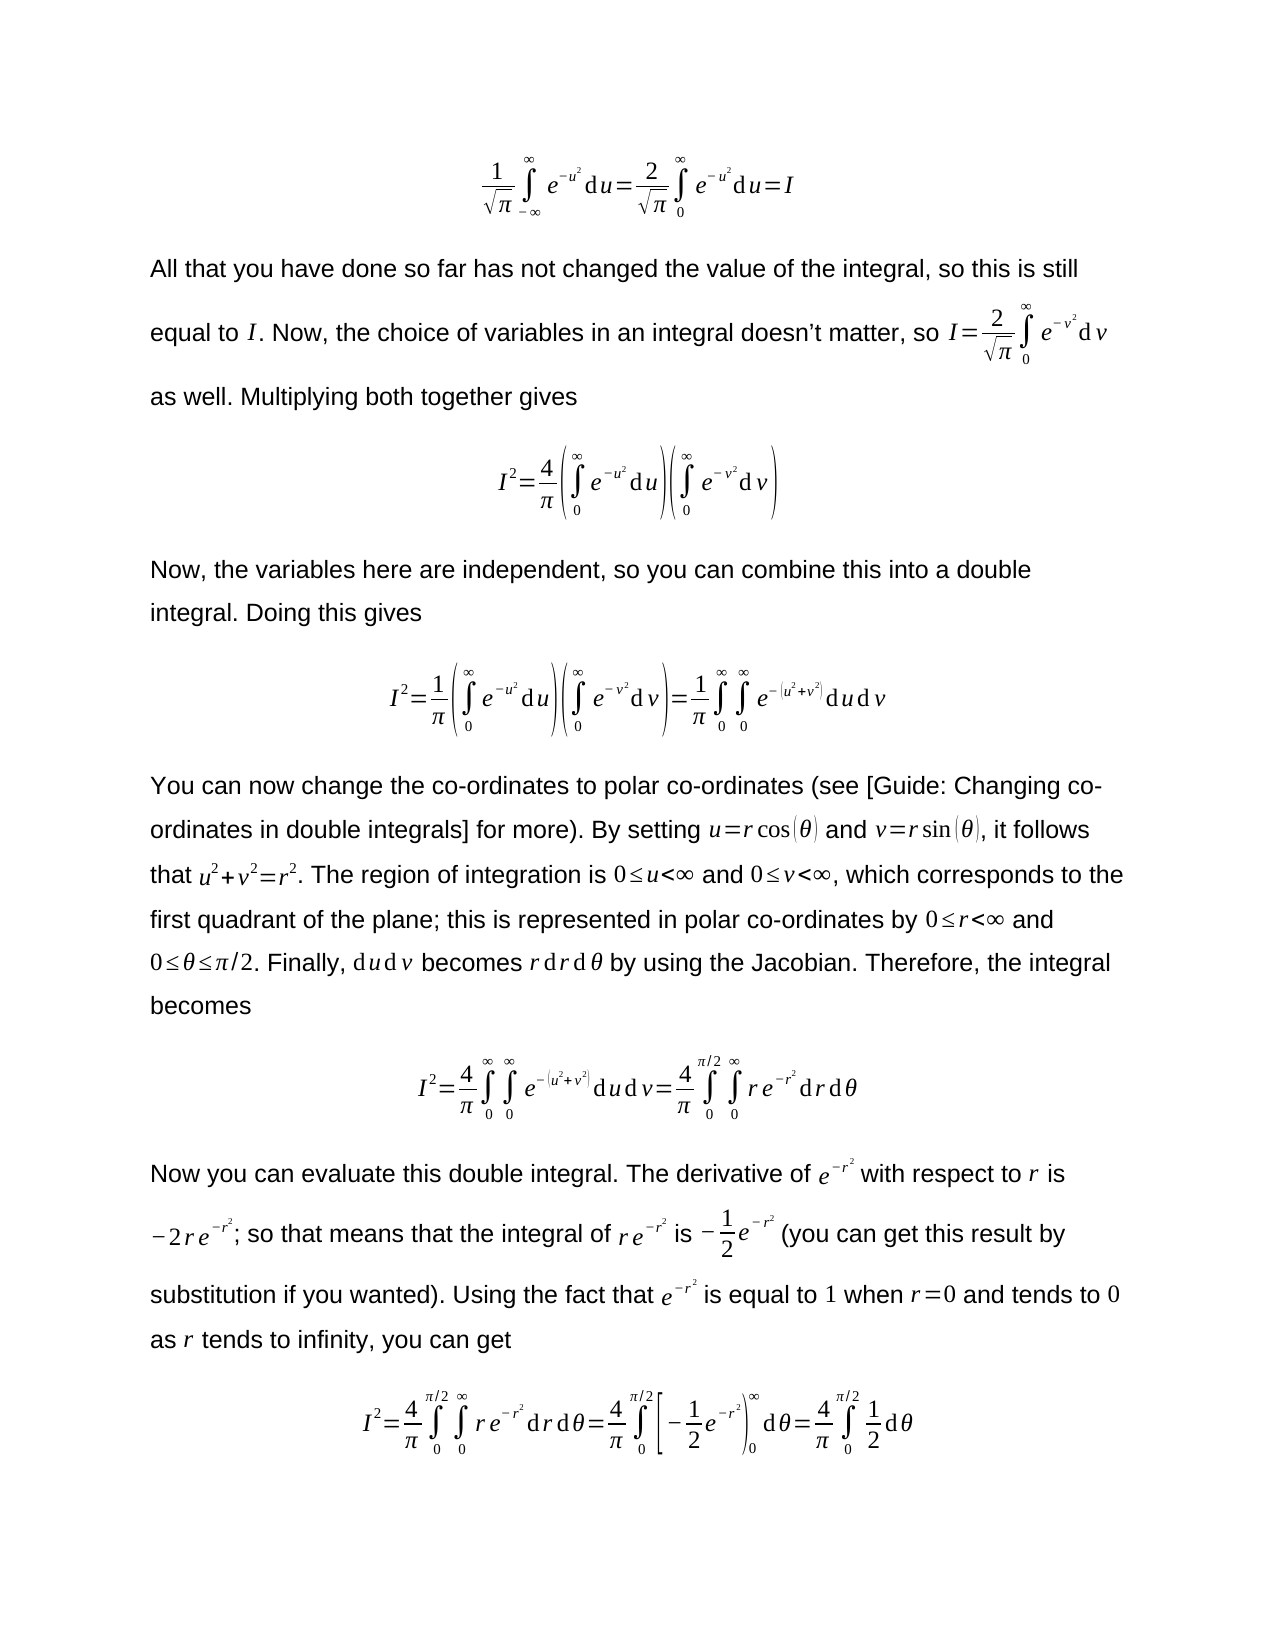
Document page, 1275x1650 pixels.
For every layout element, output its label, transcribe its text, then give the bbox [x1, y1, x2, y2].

text All that you have done so far has not changed the value of the integral, so this is still equal to . Now, the choice of variables in an integral doesn’t matter, so as well. Multiplying both together gives [150, 254, 1125, 411]
text Now, the variables here are independent, so you can combine this into a double integral. Doing this gives [150, 555, 1125, 627]
text You can now change the co-ordinates to polar co-ordinates (see [Guide: Changing co-ordinates in double integrals] for more). By setting and , it follows that . The region of integration is and , which corresponds to the first quadrant of the plane; this is represented in polar co-ordinates by and . Finally, becomes by using the Jacobian. Therefore, the integral becomes [150, 771, 1125, 1020]
text Now you can evaluate this double integral. The derivative of with respect to is ; so that means that the integral of is (you can get this result by substitution if you wanted). Using the fact that is equal to when and tends to as tends to infinity, you can get [150, 1157, 1125, 1354]
